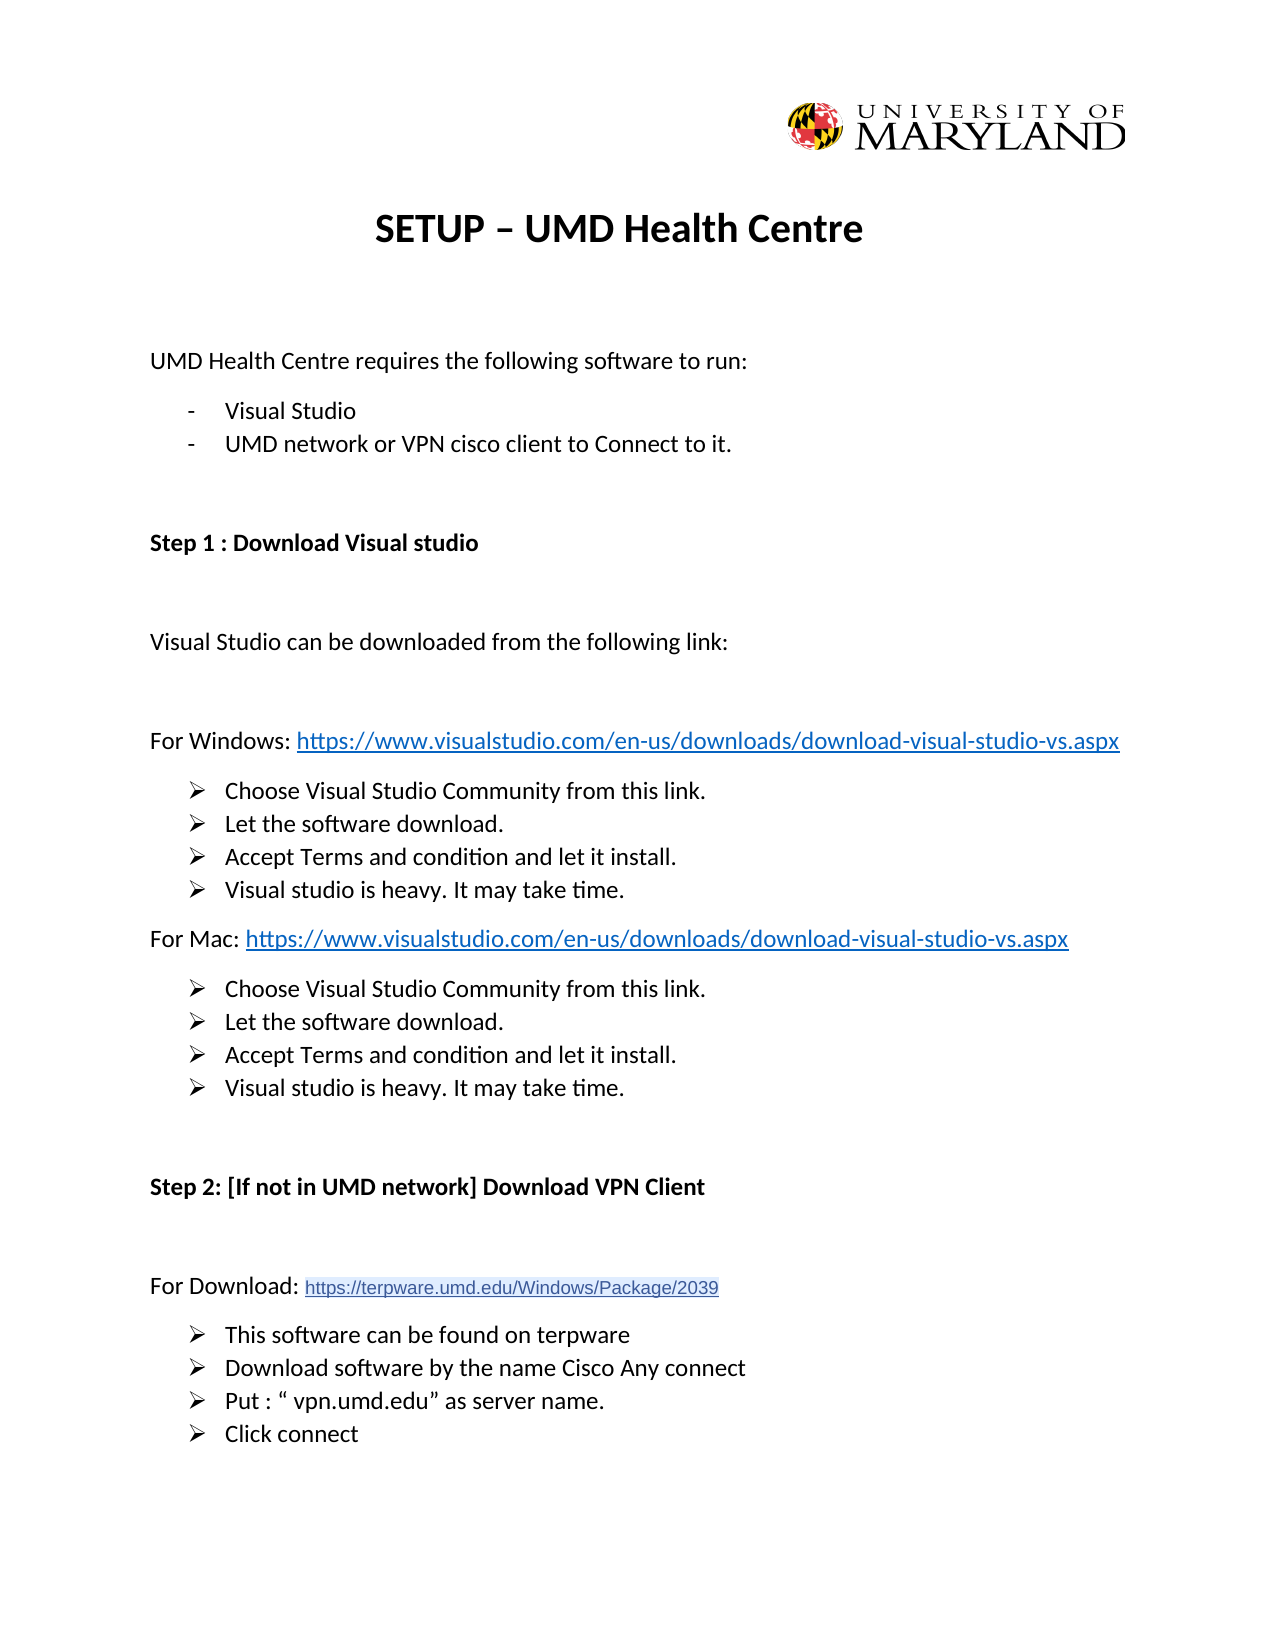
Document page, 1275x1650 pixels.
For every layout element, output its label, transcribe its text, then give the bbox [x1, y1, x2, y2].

list UMD network or VPN cisco client to Connect to it. [187, 428, 1125, 458]
text Step 1 : Download Visual studio [150, 527, 1125, 558]
list Visual studio is heavy. It may take time. [187, 874, 1125, 904]
picture [787, 103, 1125, 150]
text For Download: https://terpware.umd.edu/Windows/Package/2039 [150, 1270, 1125, 1301]
list Let the software download. [187, 1006, 1125, 1036]
list Visual studio is heavy. It may take time. [187, 1072, 1125, 1102]
list Put : “ vpn.umd.edu” as server name. [187, 1385, 1125, 1416]
text Step 2: [If not in UMD network] Download VPN Client [150, 1171, 1125, 1201]
text SETUP – UMD Health Centre [150, 202, 1125, 253]
list Download software by the name Cisco Any connect [187, 1352, 1125, 1383]
list Accept Terms and condition and let it install. [187, 841, 1125, 871]
list Accept Terms and condition and let it install. [187, 1039, 1125, 1069]
list This software can be found on terpware [187, 1319, 1125, 1350]
list Choose Visual Studio Community from this link. [187, 973, 1125, 1003]
list Visual Studio [187, 395, 1125, 426]
text UMD Health Centre requires the following software to run: [150, 345, 1125, 376]
list Let the software download. [187, 808, 1125, 838]
list Choose Visual Studio Community from this link. [187, 775, 1125, 806]
text For Windows: https://www.visualstudio.com/en-us/downloads/download-visual-studio-vs.aspx [150, 725, 1125, 756]
text For Mac: https://www.visualstudio.com/en-us/downloads/download-visual-studio-vs.aspx [150, 923, 1125, 954]
list Click connect [187, 1418, 1125, 1449]
text Visual Studio can be downloaded from the following link: [150, 626, 1125, 657]
